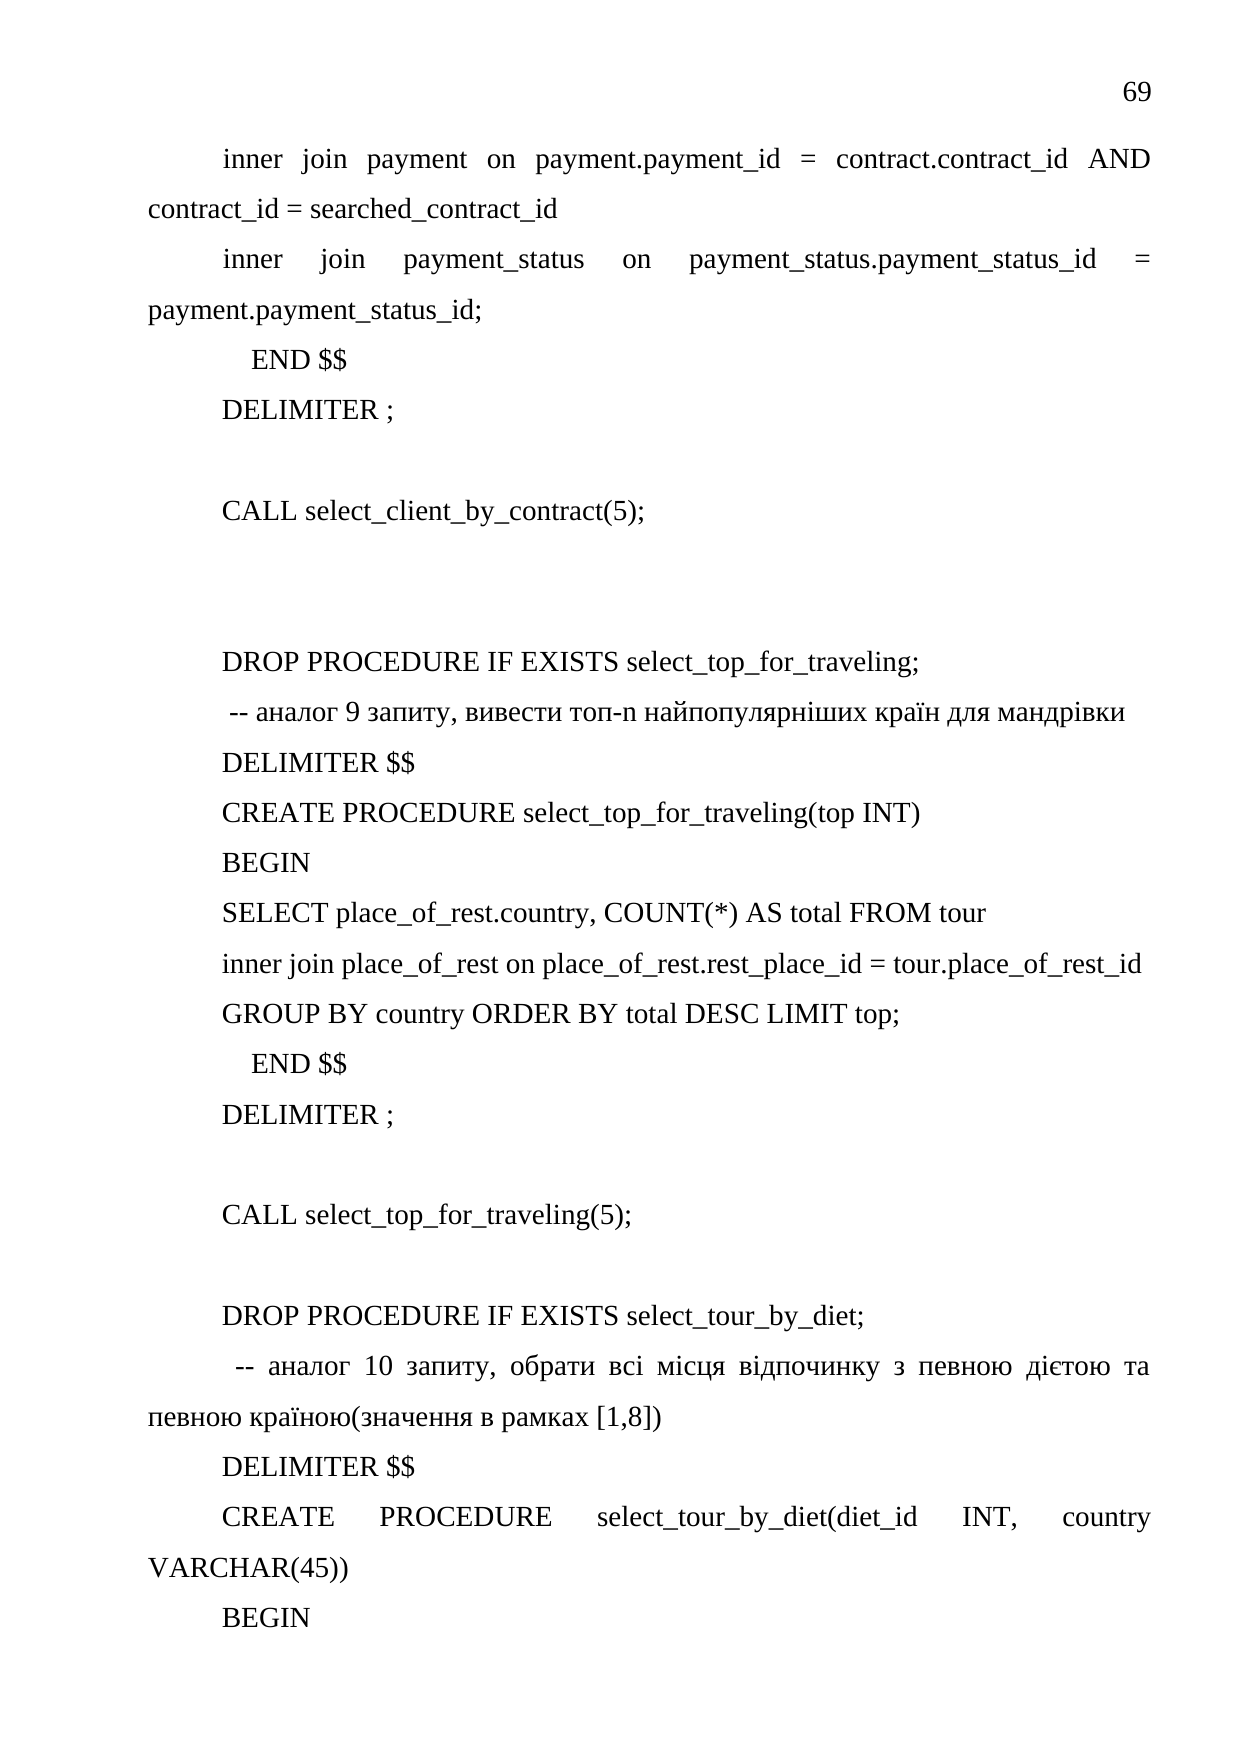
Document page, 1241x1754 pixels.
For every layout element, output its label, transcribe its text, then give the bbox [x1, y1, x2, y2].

text inner join place_of_rest on place_of_rest.rest_place_id = tour.place_of_rest_id [148, 946, 1152, 979]
text GROUP BY country ORDER BY total DESC LIMIT top; [148, 996, 1152, 1030]
text -- аналог 9 запиту, вивести топ-n найпопулярніших країн для мандрівки [148, 694, 1152, 728]
text BEGIN [148, 845, 1152, 879]
text CREATE PROCEDURE select_tour_by_diet(diet_id INT, country VARCHAR(45)) [148, 1499, 1152, 1583]
text DELIMITER $$ [148, 745, 1152, 778]
text CREATE PROCEDURE select_top_for_traveling(top INT) [148, 795, 1152, 828]
text CALL select_client_by_contract(5); [148, 493, 1152, 527]
text CALL select_top_for_traveling(5); [148, 1197, 1152, 1231]
text -- аналог 10 запиту, обрати всі місця відпочинку з певною дієтою та певною країною(значення в рамках [1,8]) [148, 1348, 1152, 1432]
text inner join payment_status on payment_status.payment_status_id = payment.payment_status_id; [148, 242, 1152, 325]
text DELIMITER ; [148, 392, 1152, 426]
text END $$ [148, 1047, 1152, 1080]
text SELECT place_of_rest.country, COUNT(*) AS total FROM tour [148, 896, 1152, 929]
text DROP PROCEDURE IF EXISTS select_top_for_traveling; [148, 644, 1152, 678]
text DELIMITER $$ [148, 1449, 1152, 1483]
text END $$ [148, 342, 1152, 376]
text BEGIN [148, 1600, 1152, 1633]
text DELIMITER ; [148, 1097, 1152, 1130]
text DROP PROCEDURE IF EXISTS select_tour_by_diet; [148, 1298, 1152, 1332]
text inner join payment on payment.payment_id = contract.contract_id AND contract_id = searched_contract_id [148, 141, 1152, 225]
